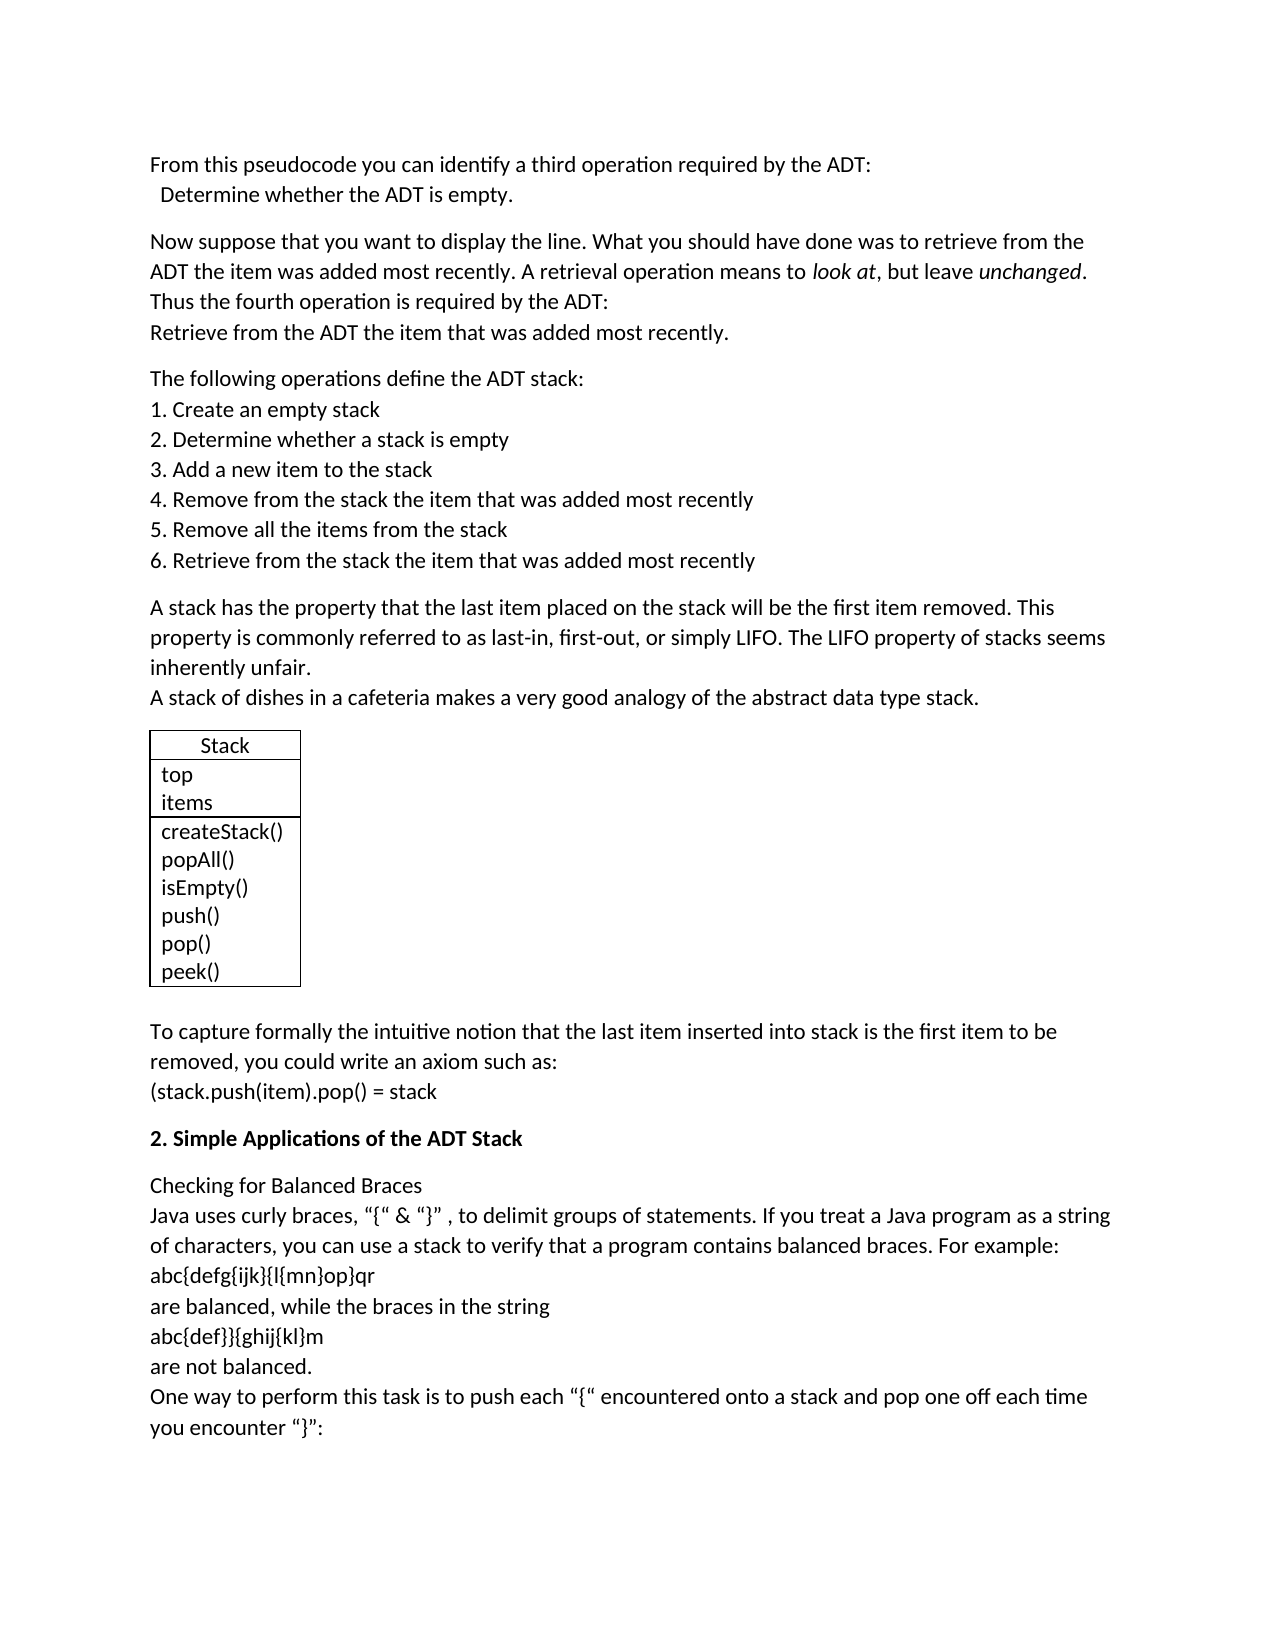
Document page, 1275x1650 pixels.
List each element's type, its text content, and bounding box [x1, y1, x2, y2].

table_cell push() [151, 901, 300, 929]
table_cell popAll() [151, 845, 300, 873]
table_cell top [151, 760, 300, 788]
table_cell createStack() [151, 818, 300, 845]
text Checking for Balanced Braces Java uses curly braces, “{“ & “}” , to delimit groups of statements. If you treat a Java program as a string of characters, you can use a stack to verify that a program contains balanced braces. For example: abc{defg{ijk}{l{mn}op}qr are balanced, while the braces in the string abc{def}}{ghij{kl}m are not balanced. One way to perform this task is to push each “{“ encountered onto a stack and pop one off each time you encounter “}”: [150, 1171, 1125, 1471]
text To capture formally the intuitive notion that the last item inserted into stack is the first item to be removed, you could write an axiom such as: (stack.push(item).pop() = stack [150, 987, 1125, 1105]
table_cell isEmpty() [151, 874, 300, 901]
text The following operations define the ADT stack: 1. Create an empty stack 2. Determine whether a stack is empty 3. Add a new item to the stack 4. Remove from the stack the item that was added most recently 5. Remove all the items from the stack 6. Retrieve from the stack the item that was added most recently [150, 364, 1125, 574]
table_cell items [151, 788, 300, 816]
table_cell pop() peek() [151, 930, 300, 986]
text A stack has the property that the last item placed on the stack will be the first item removed. This property is commonly referred to as last-in, first-out, or simply LIFO. The LIFO property of stacks seems inherently unfair. A stack of dishes in a cafeteria makes a very good analogy of the abstract data type stack. [150, 593, 1125, 711]
table_header Stack [151, 731, 300, 759]
text Now suppose that you want to display the line. What you should have done was to retrieve from the ADT the item was added most recently. A retrieval operation means to look at, but leave unchanged. Thus the fourth operation is required by the ADT: Retrieve from the ADT the item that was added most recently. [150, 227, 1125, 346]
text From this pseudocode you can identify a third operation required by the ADT: Determine whether the ADT is empty. [150, 150, 1125, 208]
text 2. Simple Applications of the ADT Stack [150, 1124, 1125, 1152]
